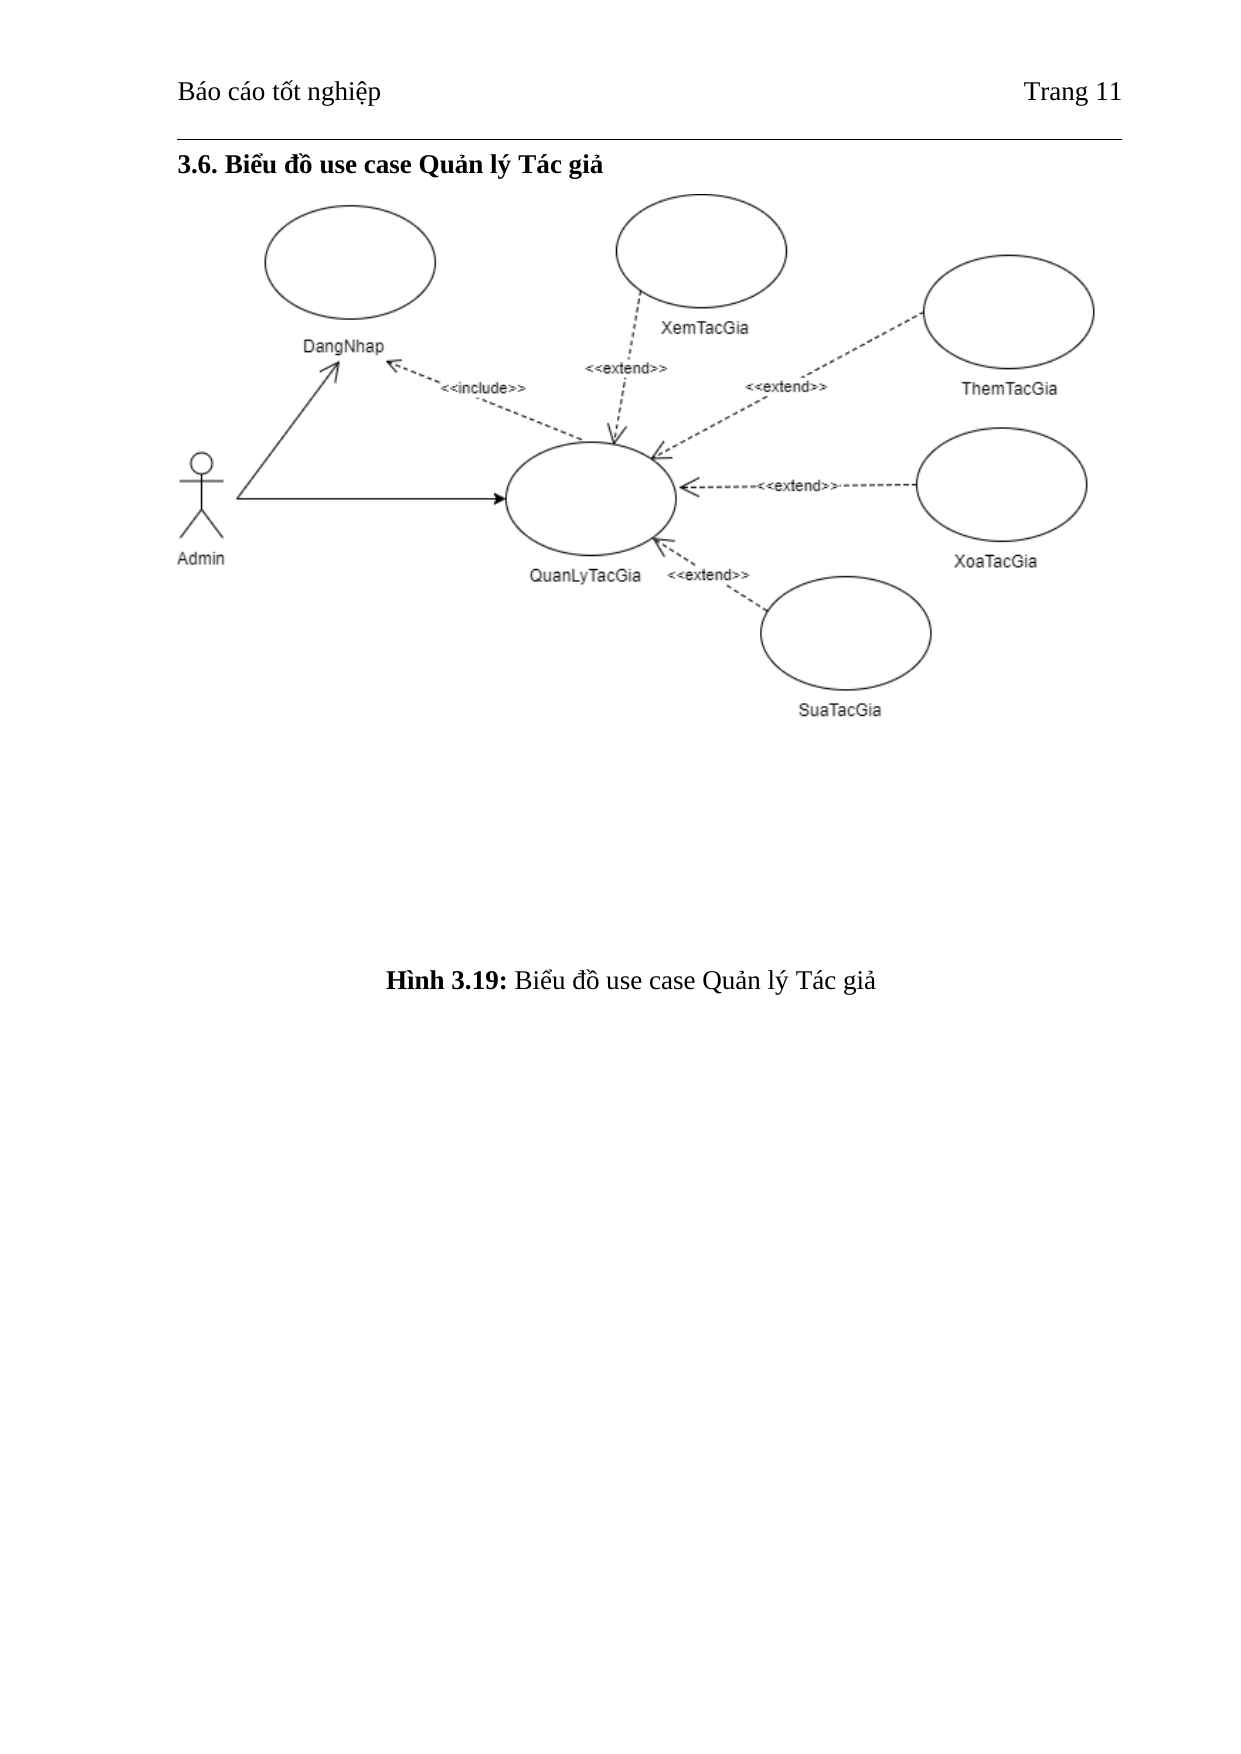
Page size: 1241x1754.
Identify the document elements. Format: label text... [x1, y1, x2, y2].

picture [177, 194, 1123, 964]
text Biểu đồ use case Quản lý Tác giả [177, 148, 1122, 179]
text Biểu đồ use case Quản lý Tác giả [140, 964, 1122, 995]
